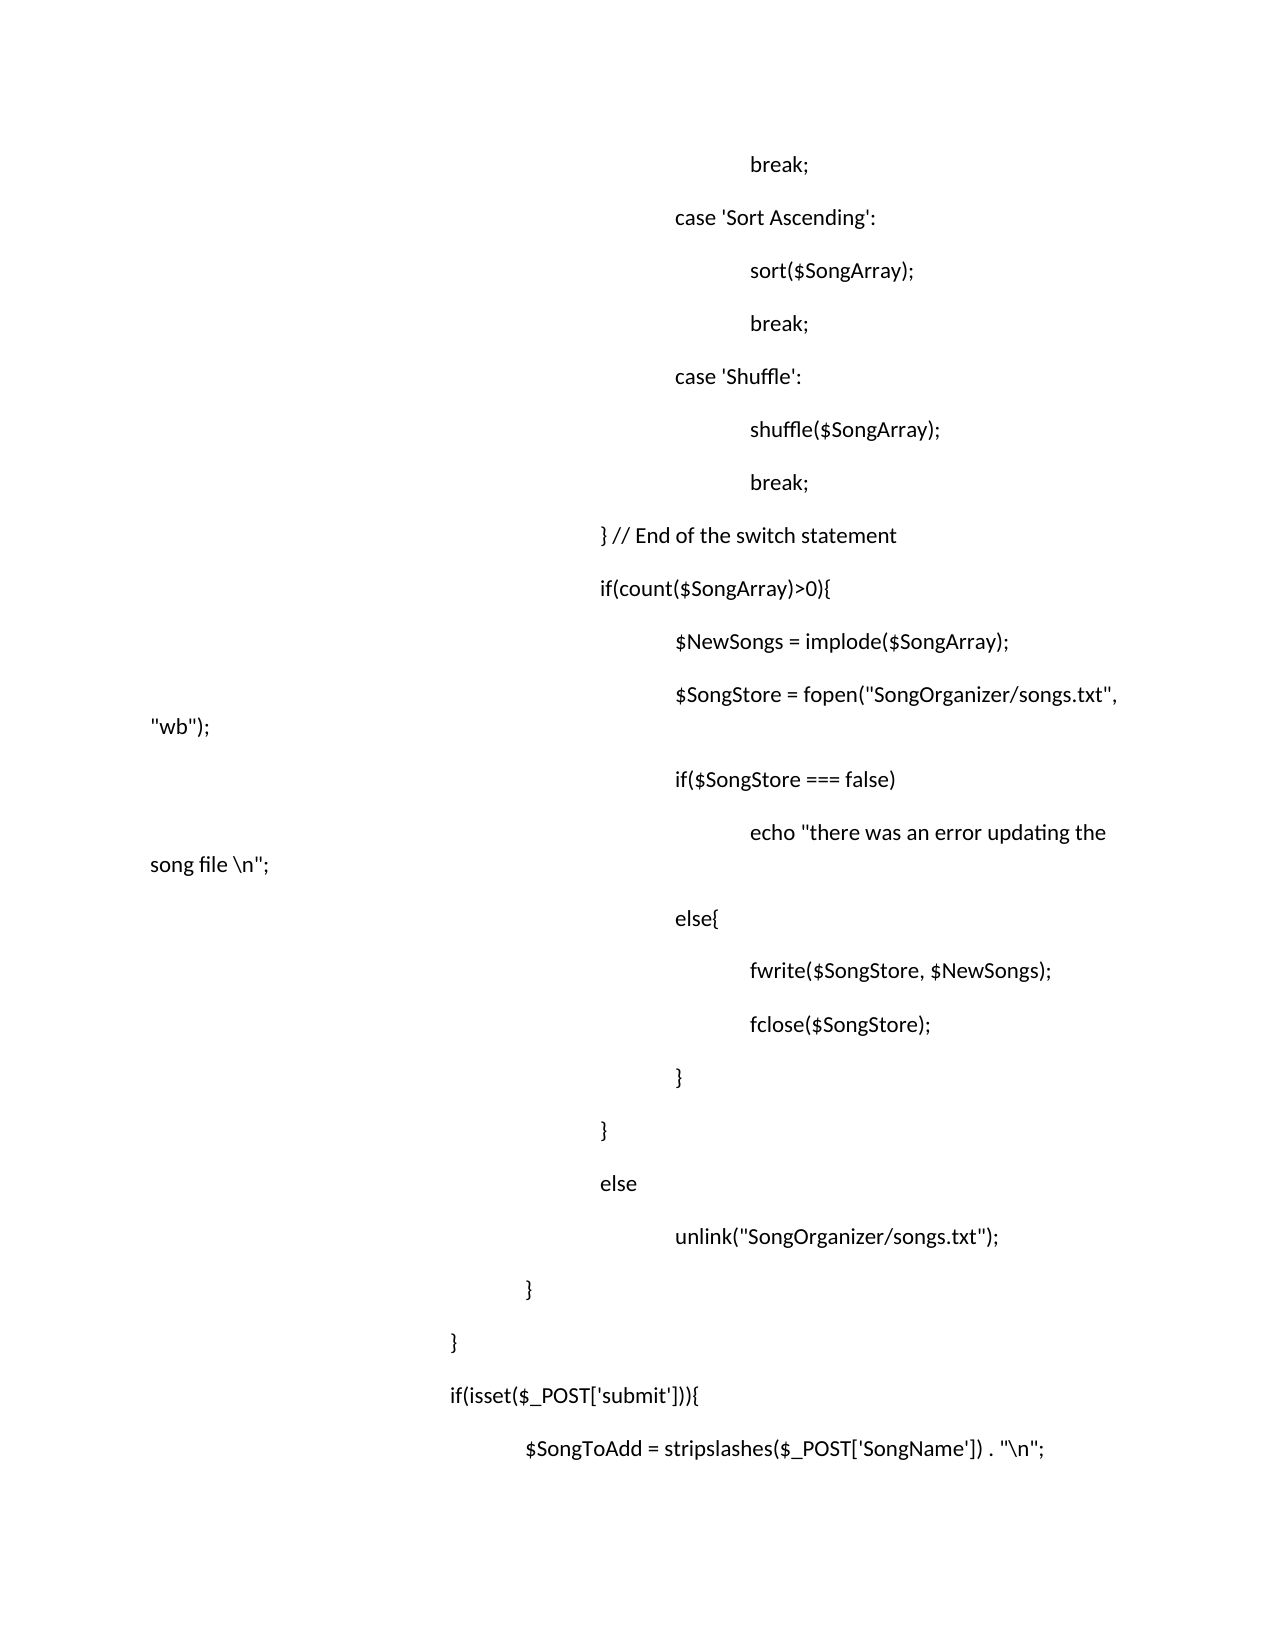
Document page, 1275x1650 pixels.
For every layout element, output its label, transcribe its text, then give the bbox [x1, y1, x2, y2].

text $SongToAdd = stripslashes($_POST['SongName']) . "\n"; [150, 1434, 1125, 1462]
text sort($SongArray); [150, 256, 1125, 284]
text } [150, 1063, 1125, 1091]
text $NewSongs = implode($SongArray); [150, 627, 1125, 655]
text fclose($SongStore); [150, 1010, 1125, 1038]
text $SongStore = fopen("SongOrganizer/songs.txt", "wb"); [150, 680, 1125, 740]
text } [150, 1275, 1125, 1303]
text case 'Shuffle': [150, 362, 1125, 390]
text } [150, 1328, 1125, 1356]
text if(isset($_POST['submit'])){ [150, 1381, 1125, 1409]
text fwrite($SongStore, $NewSongs); [150, 957, 1125, 985]
text case 'Sort Ascending': [150, 203, 1125, 231]
text } [150, 1116, 1125, 1144]
text else [150, 1169, 1125, 1197]
text else{ [150, 904, 1125, 932]
text } // End of the switch statement [150, 521, 1125, 549]
text if(count($SongArray)>0){ [150, 574, 1125, 602]
text unlink("SongOrganizer/songs.txt"); [150, 1222, 1125, 1250]
text break; [150, 468, 1125, 496]
text break; [150, 309, 1125, 337]
text shuffle($SongArray); [150, 415, 1125, 443]
text break; [150, 150, 1125, 178]
text echo "there was an error updating the song file \n"; [150, 818, 1125, 879]
text if($SongStore === false) [150, 765, 1125, 793]
